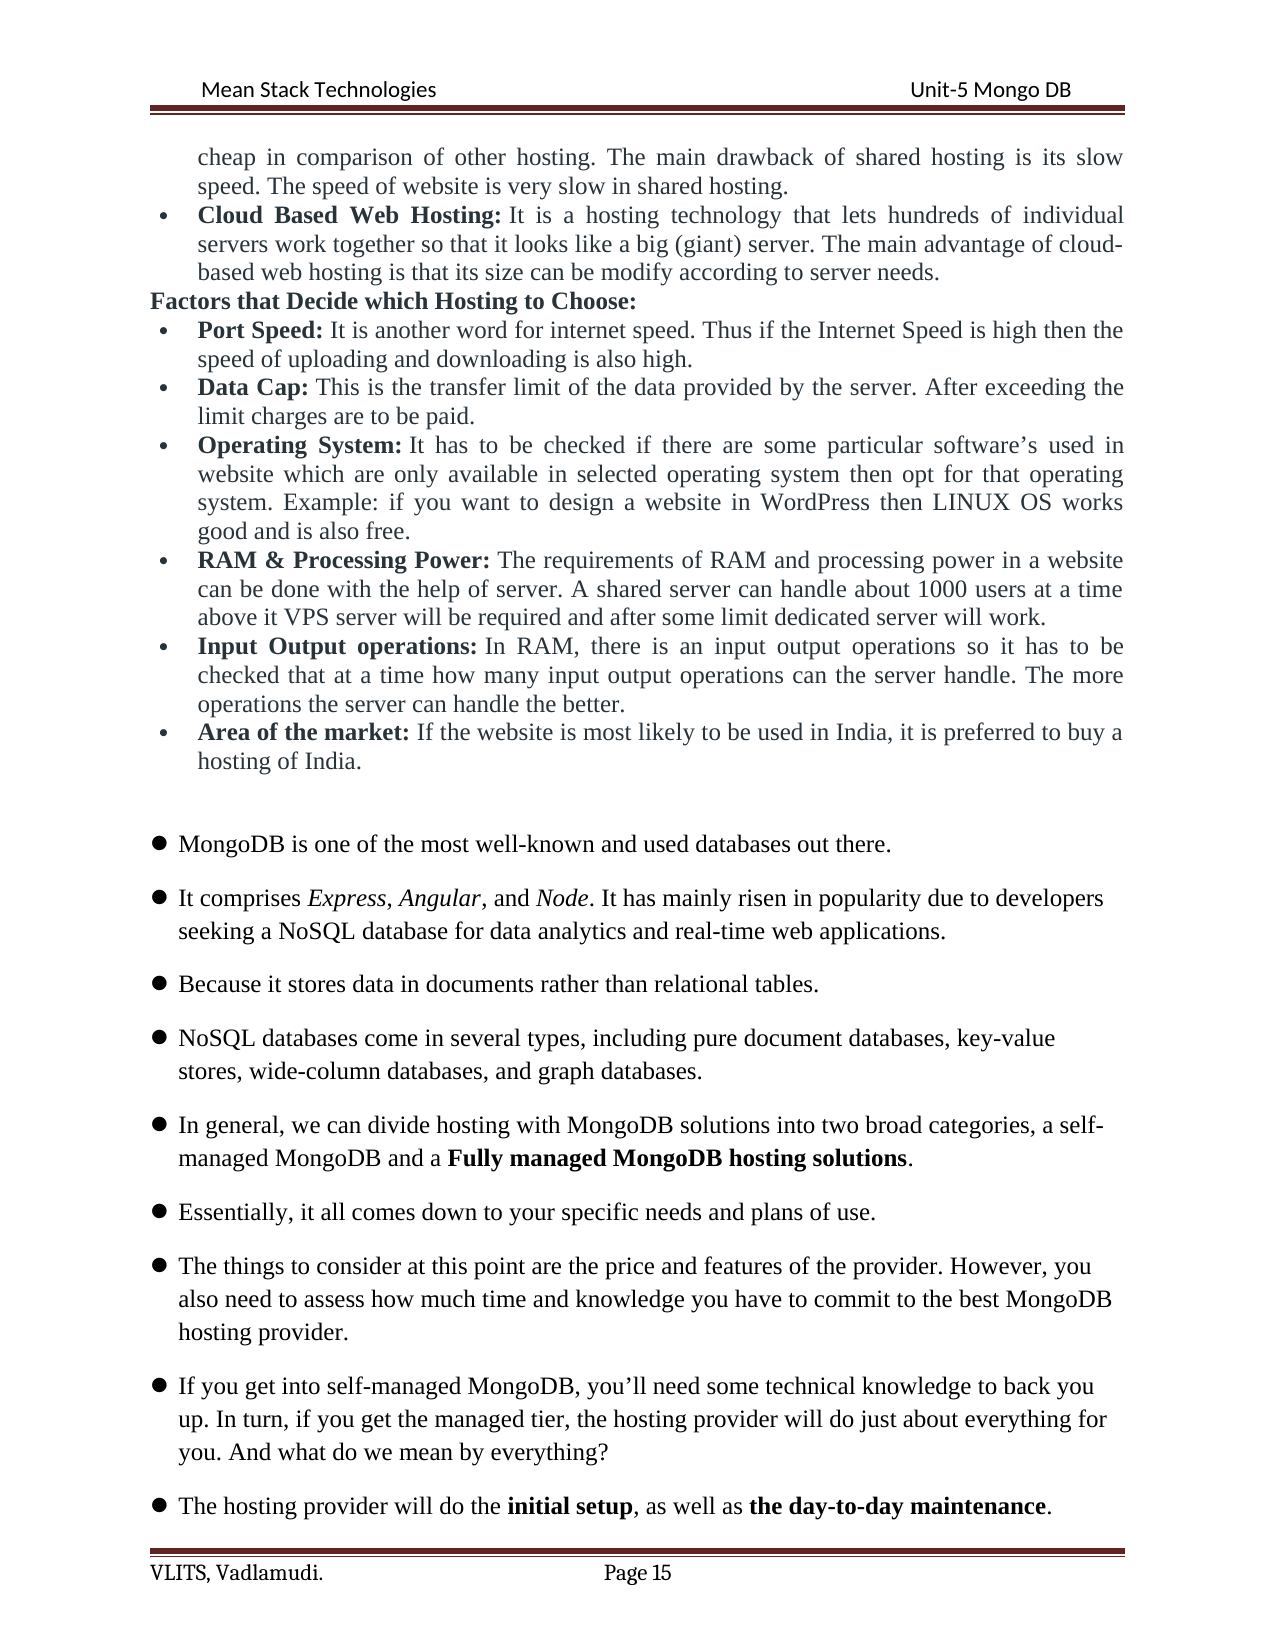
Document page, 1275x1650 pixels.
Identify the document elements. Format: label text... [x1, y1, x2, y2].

list The hosting provider will do the initial setup, as well as the day-to-day maintenance. [150, 1491, 1125, 1519]
list Because it stores data in documents rather than relational tables. [150, 969, 1125, 998]
list Data Cap: This is the transfer limit of the data provided by the server. After exceeding the limit charges are to be paid. [160, 372, 1125, 430]
list It comprises Express, Angular, and Node. It has mainly risen in popularity due to developers seeking a NoSQL database for data analytics and real-time web applications. [150, 883, 1125, 944]
list Essentially, it all comes down to your specific needs and plans of use. [150, 1197, 1125, 1226]
list RAM & Processing Power: The requirements of RAM and processing power in a website can be done with the help of server. A shared server can handle about 1000 users at a time above it VPS server will be required and after some limit dedicated server will work. [160, 545, 1125, 631]
list NoSQL databases come in several types, including pure document databases, key-value stores, wide-column databases, and graph databases. [150, 1023, 1125, 1085]
list Input Output operations: In RAM, there is an input output operations so it has to be checked that at a time how many input output operations can the server handle. The more operations the server can handle the better. [160, 631, 1125, 717]
list The things to consider at this point are the price and features of the provider. However, you also need to assess how much time and knowledge you have to commit to the best MongoDB hosting provider. [150, 1251, 1125, 1346]
list If you get into self-managed MongoDB, you’ll need some technical knowledge to back you up. In turn, if you get the managed tier, the hosting provider will do just about everything for you. And what do we mean by everything? [150, 1371, 1125, 1466]
list Port Speed: It is another word for internet speed. Thus if the Internet Speed is high then the speed of uploading and downloading is also high. [160, 315, 1125, 372]
list Cloud Based Web Hosting: It is a hosting technology that lets hundreds of individual servers work together so that it looks like a big (giant) server. The main advantage of cloud-based web hosting is that its size can be modify according to server needs. [160, 200, 1125, 286]
list Area of the market: If the website is most likely to be used in India, it is preferred to buy a hosting of India. [160, 717, 1125, 775]
list In general, we can divide hosting with MongoDB solutions into two broad categories, a self-managed MongoDB and a Fully managed MongoDB hosting solutions. [150, 1110, 1125, 1172]
text Factors that Decide which Hosting to Choose: [150, 286, 1125, 315]
list Operating System: It has to be checked if there are some particular software’s used in website which are only available in selected operating system then opt for that operating system. Example: if you want to design a website in WordPress then LINUX OS works good and is also free. [160, 430, 1125, 545]
list MongoDB is one of the most well-known and used databases out there. [150, 829, 1125, 858]
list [160, 142, 1125, 200]
